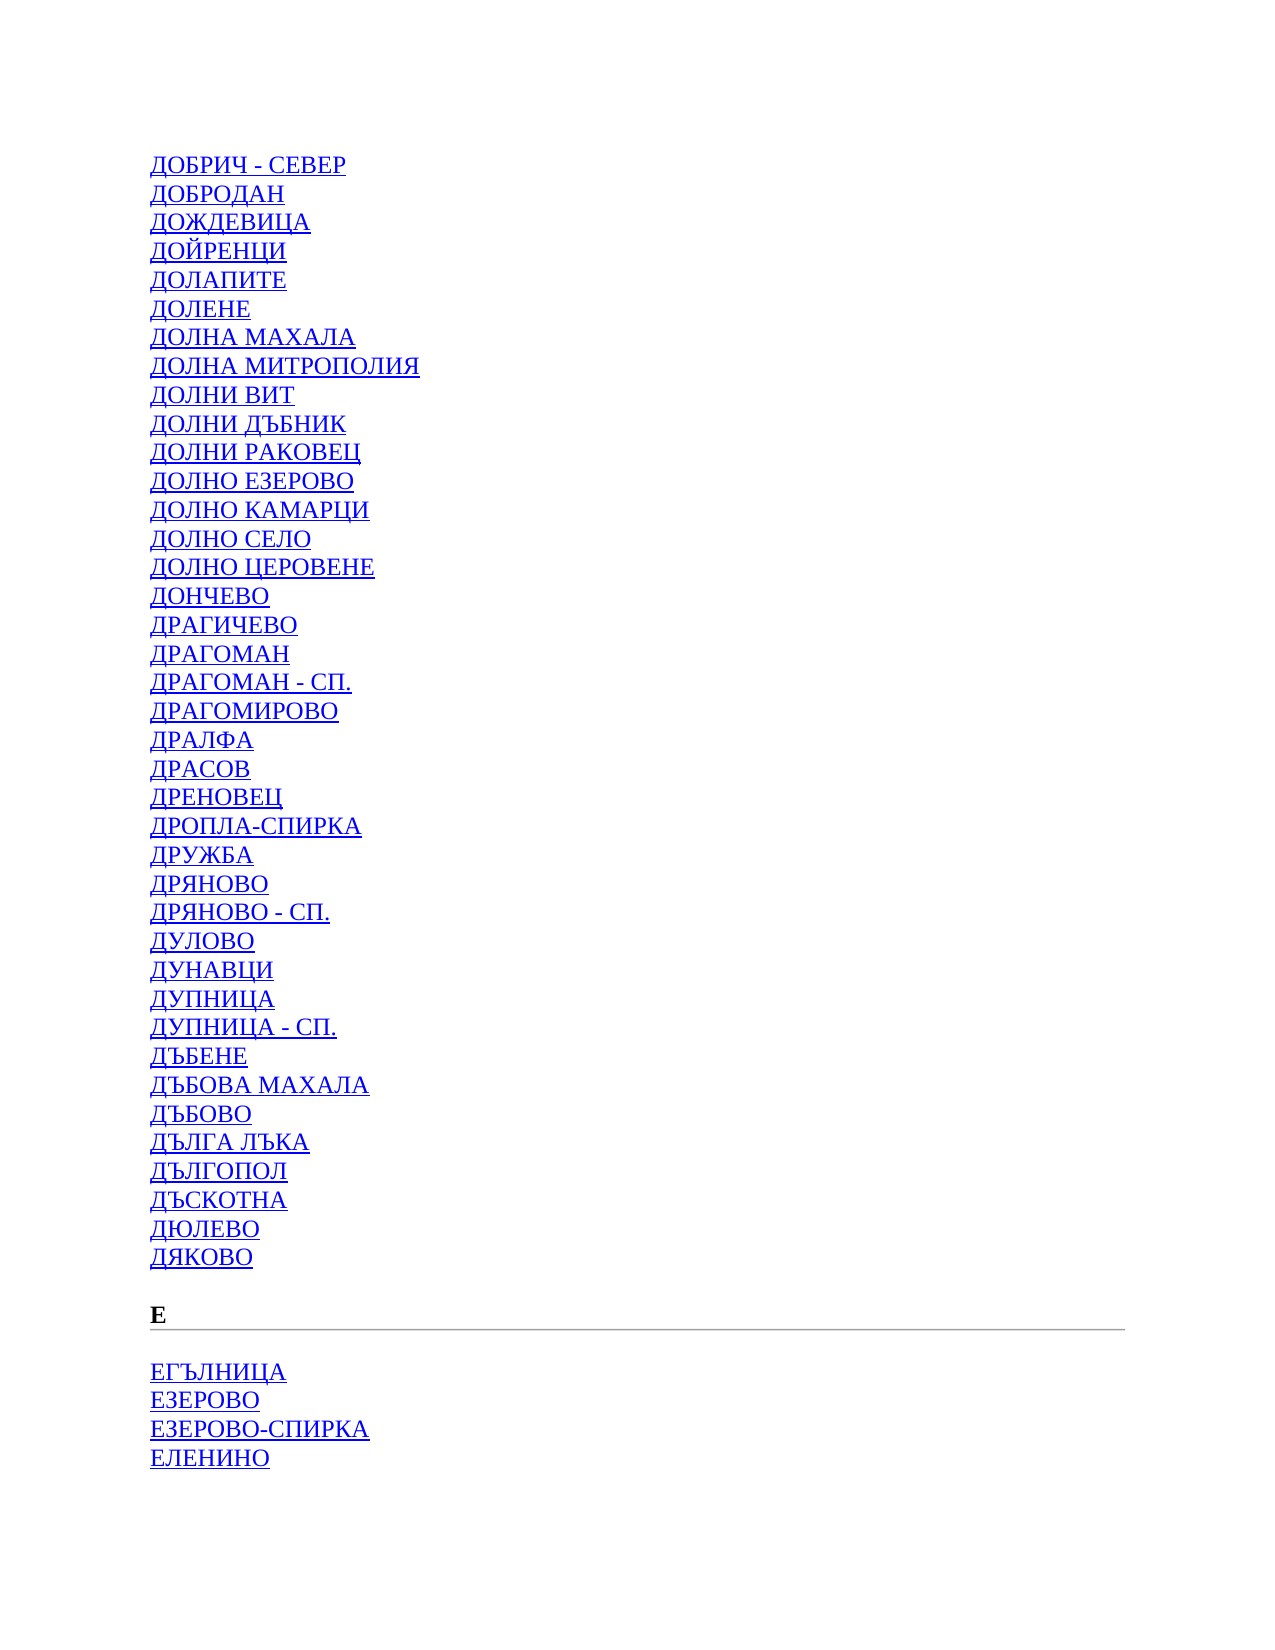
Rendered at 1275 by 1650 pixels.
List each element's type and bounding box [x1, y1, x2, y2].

text [150, 150, 1125, 1328]
text [150, 1357, 1125, 1472]
